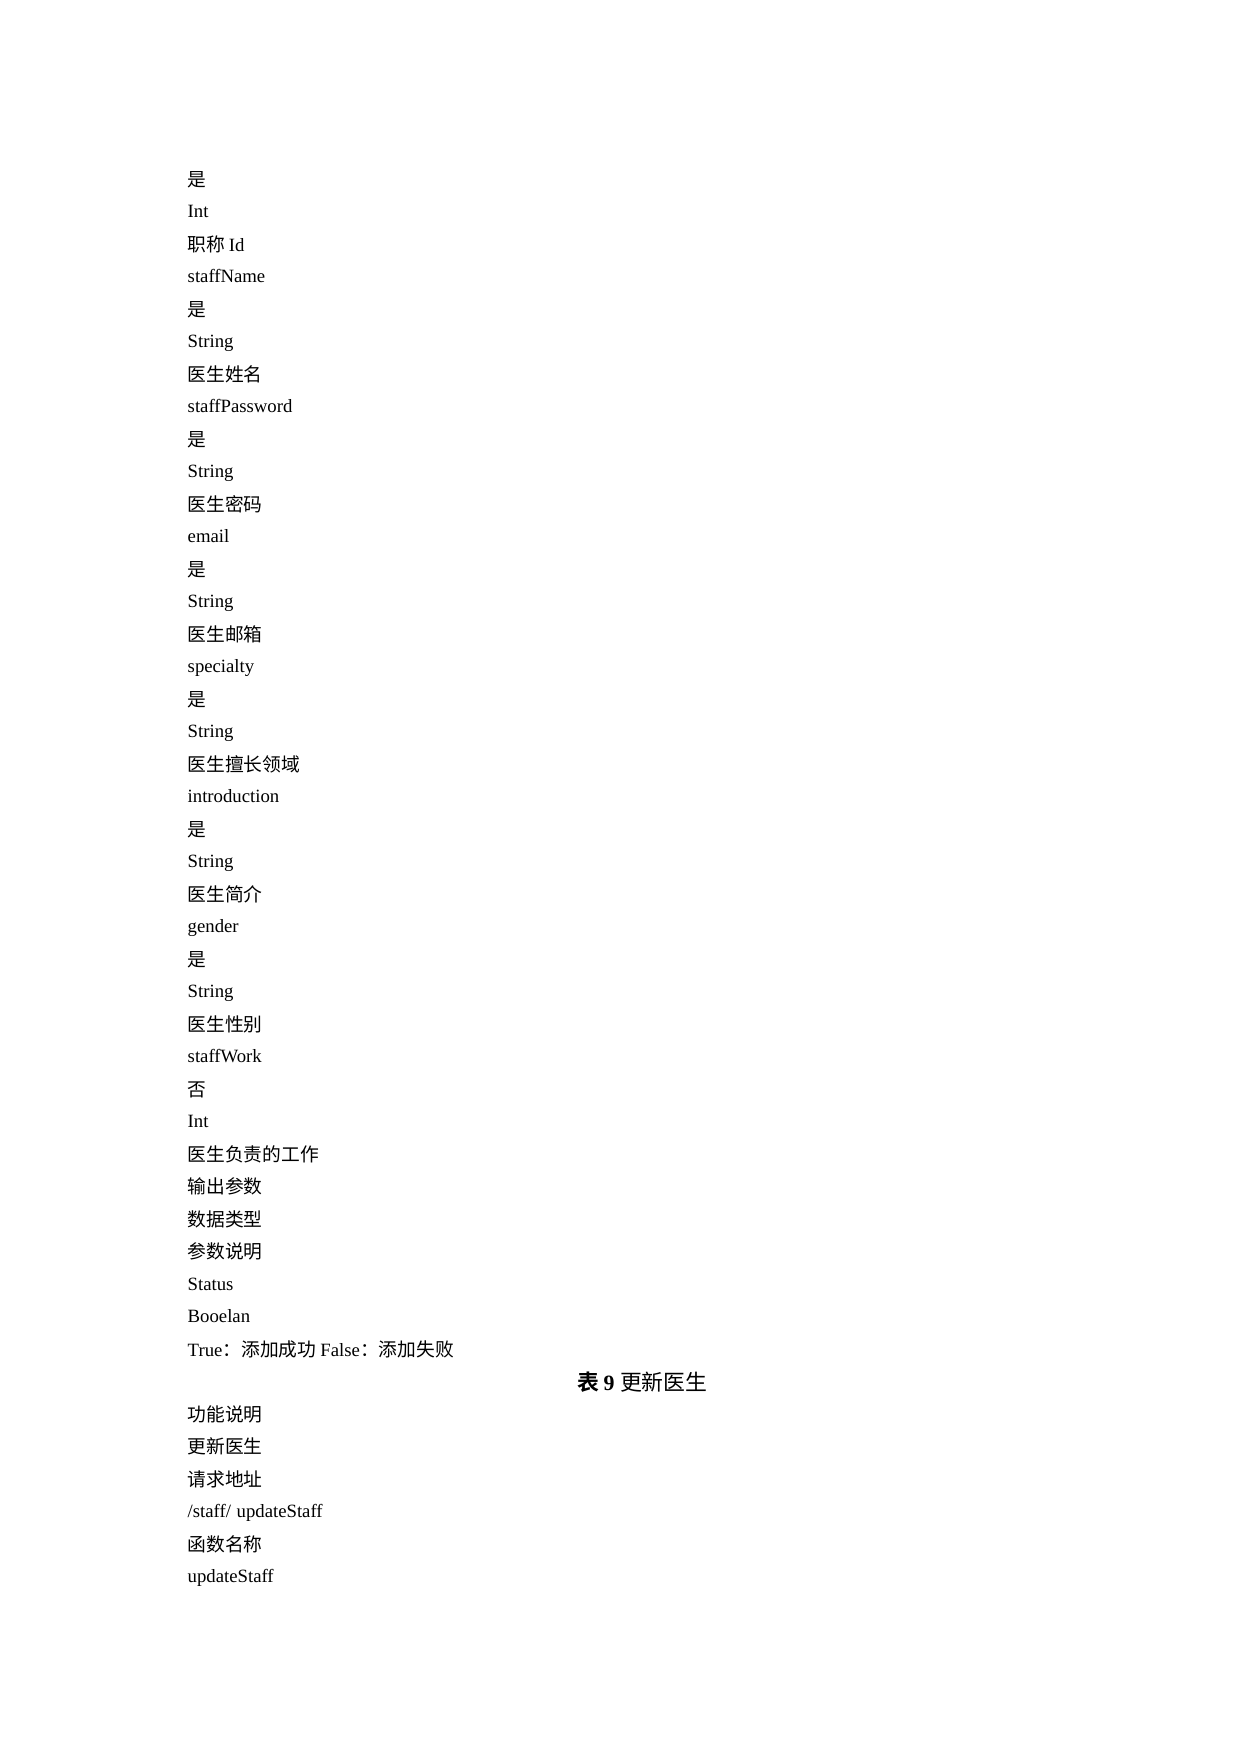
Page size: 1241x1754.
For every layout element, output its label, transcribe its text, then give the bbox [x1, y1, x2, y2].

text 表9 更新医生 [187, 1364, 1053, 1397]
